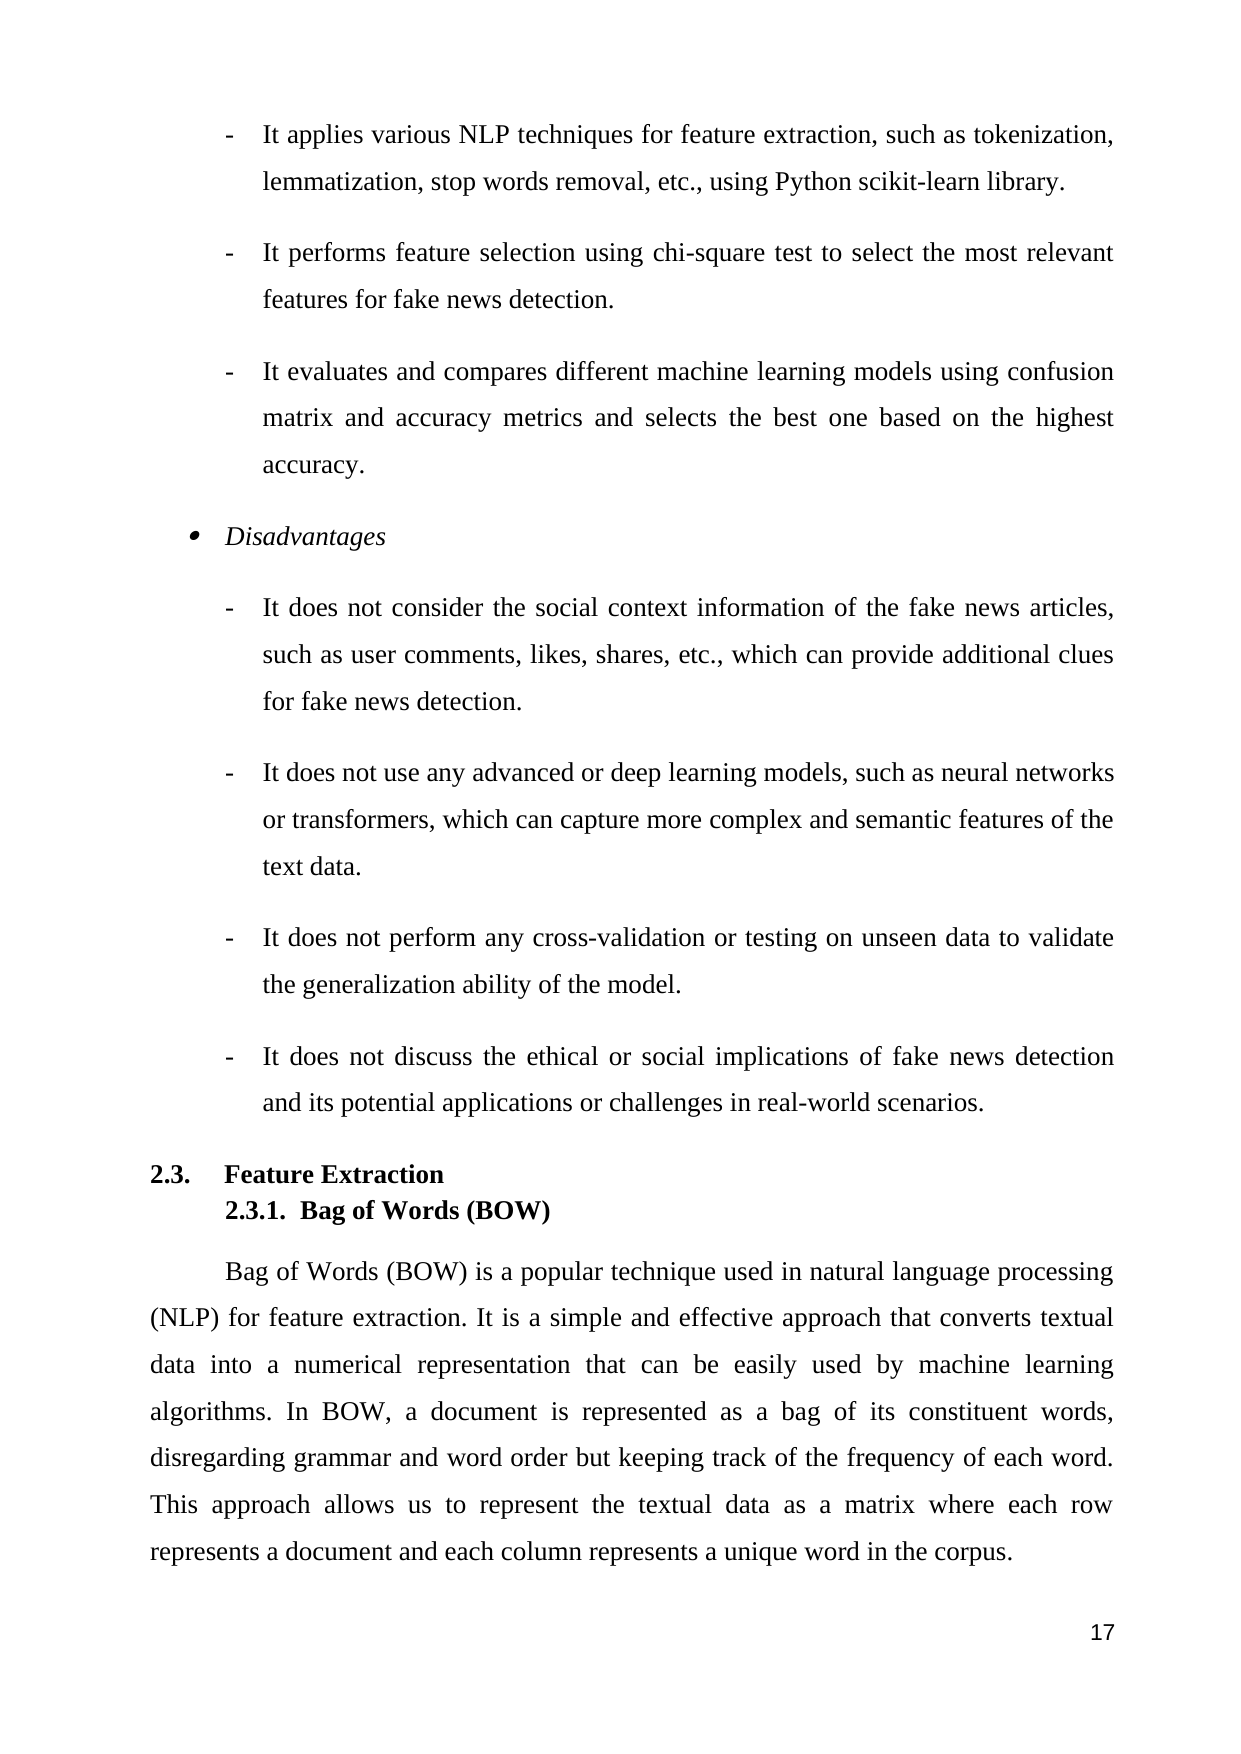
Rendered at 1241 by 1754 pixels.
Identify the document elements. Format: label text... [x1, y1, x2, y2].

text Bag of Words (BOW) is a popular technique used in natural language processing (NLP) for feature extraction. It is a simple and effective approach that converts textual data into a numerical representation that can be easily used by machine learning algorithms. In BOW, a document is represented as a bag of its constituent words, disregarding grammar and word order but keeping track of the frequency of each word. This approach allows us to represent the textual data as a matrix where each row represents a document and each column represents a unique word in the corpus. [150, 1255, 1115, 1566]
list It does not perform any cross-validation or testing on unseen data to validate the generalization ability of the model. [225, 922, 1115, 999]
list Disadvantages [187, 520, 1115, 551]
list It performs feature selection using chi-square test to select the most relevant features for fake news detection. [225, 236, 1115, 314]
subtitle Bag of Words (BOW) [225, 1194, 1115, 1225]
list It evaluates and compares different machine learning models using confusion matrix and accuracy metrics and selects the best one based on the highest accuracy. [225, 355, 1115, 479]
list It applies various NLP techniques for feature extraction, such as tokenization, lemmatization, stop words removal, etc., using Python scikit-learn library. [225, 118, 1115, 196]
list It does not use any advanced or deep learning models, such as neural networks or transformers, which can capture more complex and semantic features of the text data. [225, 757, 1115, 881]
list It does not discuss the ethical or social implications of fake news detection and its potential applications or challenges in real-world scenarios. [225, 1040, 1115, 1118]
list It does not consider the social context information of the fake news articles, such as user comments, likes, shares, etc., which can provide additional clues for fake news detection. [225, 592, 1115, 716]
subtitle Feature Extraction [150, 1158, 1115, 1189]
